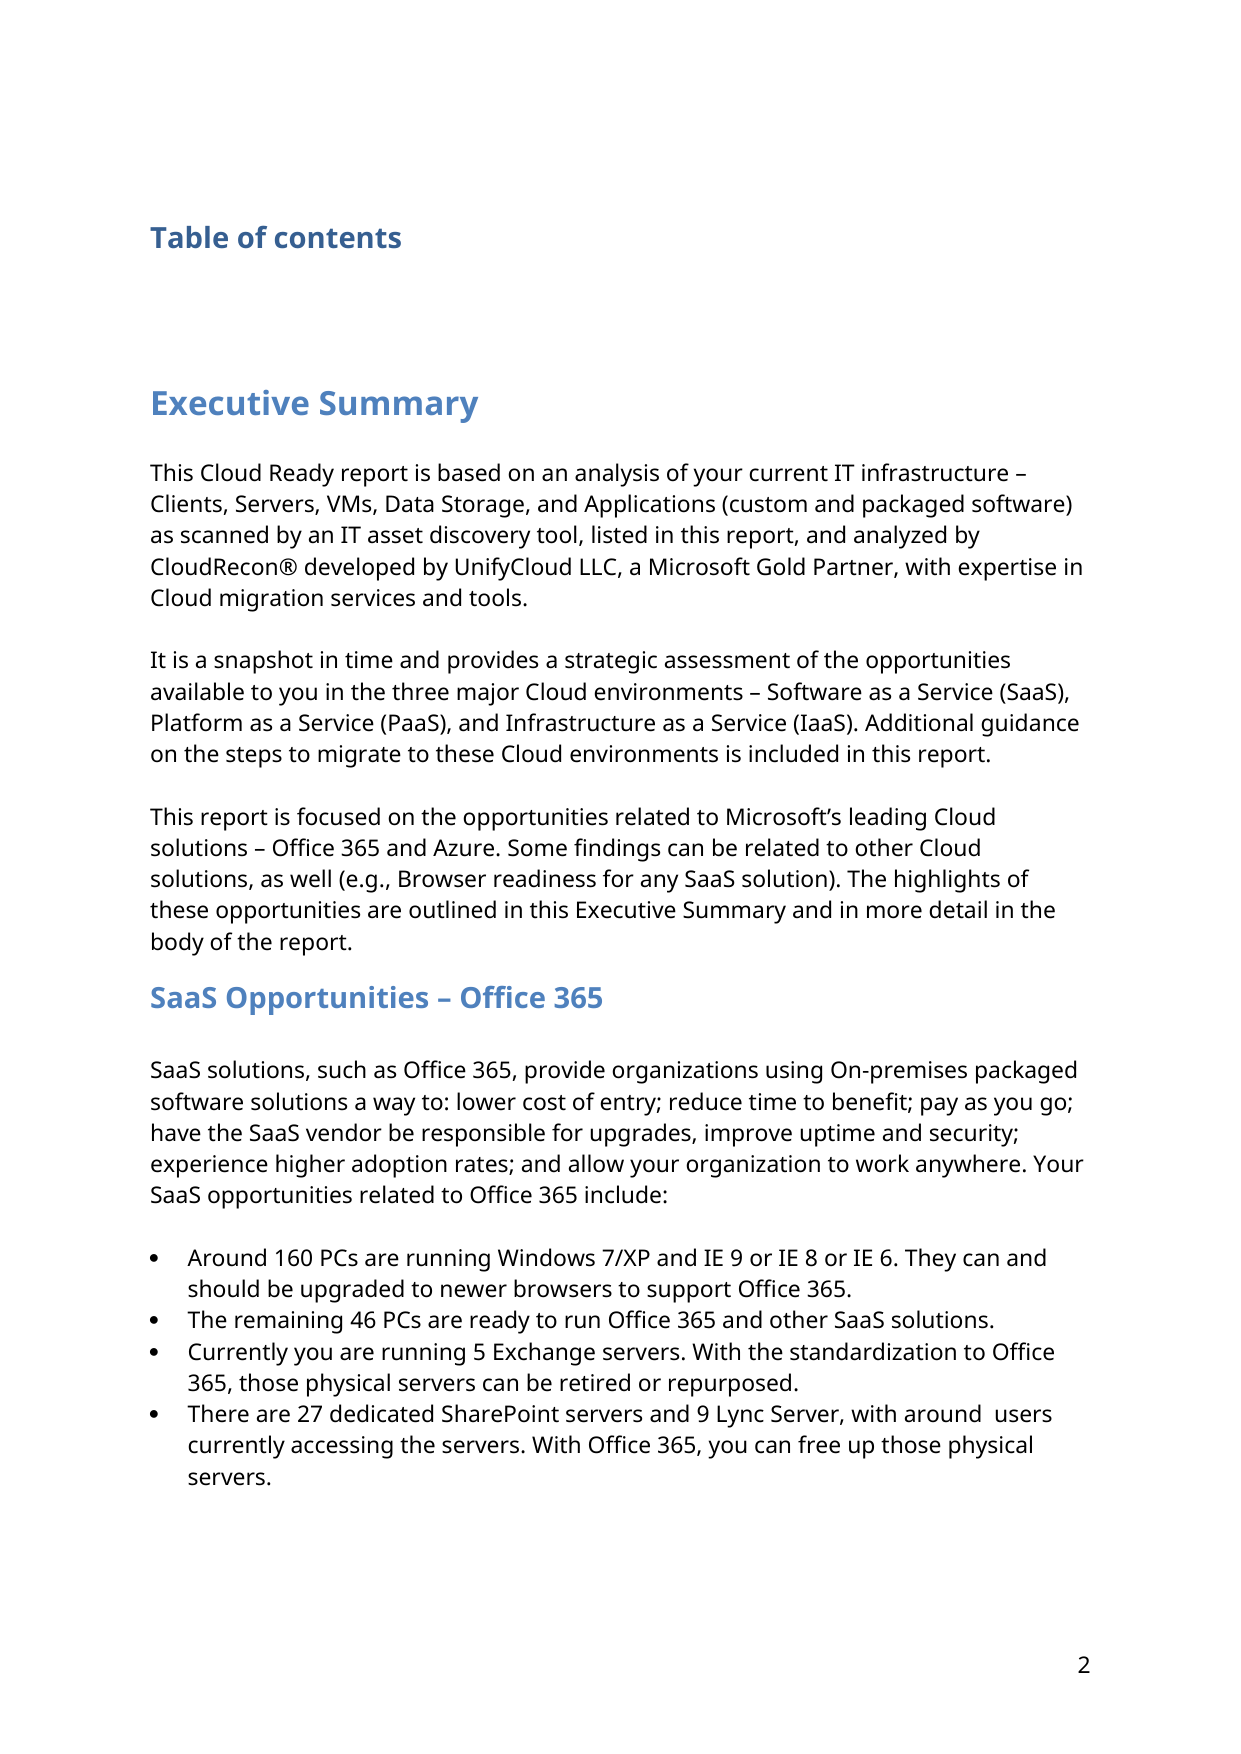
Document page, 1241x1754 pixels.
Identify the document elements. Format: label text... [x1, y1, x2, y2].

subtitle SaaS Opportunities – Office 365 [150, 978, 1090, 1054]
subtitle Executive Summary [150, 380, 1090, 426]
list There are 27 dedicated SharePoint servers and 9 Lync Server, with around users currently accessing the servers. With Office 365, you can free up those physical servers. [150, 1398, 1090, 1492]
list Currently you are running 5 Exchange servers. With the standardization to Office 365, those physical servers can be retired or repurposed. [150, 1335, 1090, 1398]
text This Cloud Ready report is based on an analysis of your current IT infrastructure – Clients, Servers, VMs, Data Storage, and Applications (custom and packaged software) as scanned by an IT asset discovery tool, listed in this report, and analyzed by CloudRecon® developed by UnifyCloud LLC, a Microsoft Gold Partner, with expertise in Cloud migration services and tools. It is a snapshot in time and provides a strategic assessment of the opportunities available to you in the three major Cloud environments – Software as a Service (SaaS), Platform as a Service (PaaS), and Infrastructure as a Service (IaaS). Additional guidance on the steps to migrate to these Cloud environments is included in this report. This report is focused on the opportunities related to Microsoft’s leading Cloud solutions – Office 365 and Azure. Some findings can be related to other Cloud solutions, as well (e.g., Browser readiness for any SaaS solution). The highlights of these opportunities are outlined in this Executive Summary and in more detail in the body of the report. [150, 426, 1090, 957]
list Around 160 PCs are running Windows 7/XP and IE 9 or IE 8 or IE 6. They can and should be upgraded to newer browsers to support Office 365. [150, 1242, 1090, 1304]
list The remaining 46 PCs are ready to run Office 365 and other SaaS solutions. [150, 1304, 1090, 1335]
text SaaS solutions, such as Office 365, provide organizations using On-premises packaged software solutions a way to: lower cost of entry; reduce time to benefit; pay as you go; have the SaaS vendor be responsible for upgrades, improve uptime and security; experience higher adoption rates; and allow your organization to work anywhere. Your SaaS opportunities related to Office 365 include: [150, 1054, 1090, 1242]
